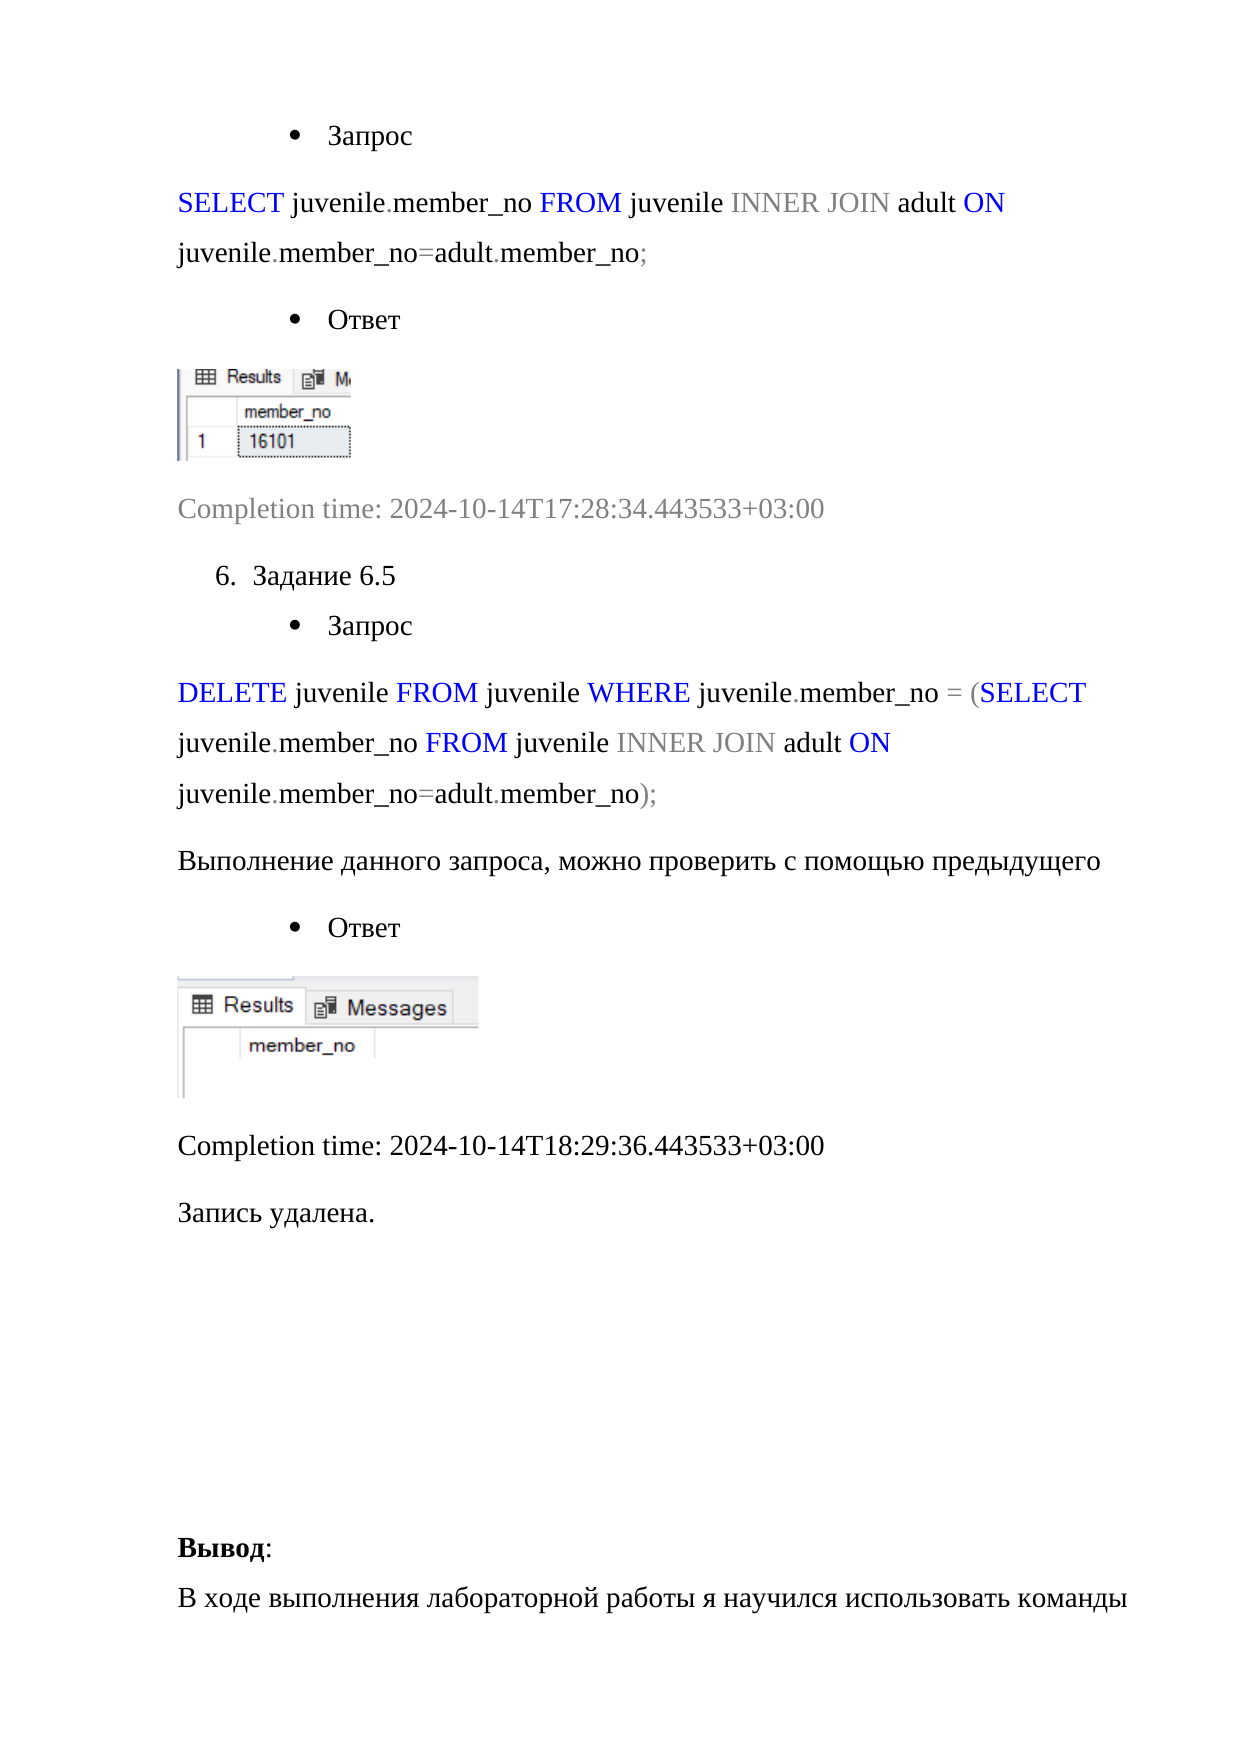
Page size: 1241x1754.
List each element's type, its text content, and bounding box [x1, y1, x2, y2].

text DELETE juvenile FROM juvenile WHERE juvenile.member_no = (SELECT juvenile.member_no FROM juvenile INNER JOIN adult ON juvenile.member_no=adult.member_no); [177, 675, 1152, 809]
list Задание 6.5 [215, 558, 1152, 591]
text SELECT juvenile.member_no FROM juvenile INNER JOIN adult ON juvenile.member_no=adult.member_no; [177, 185, 1152, 269]
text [177, 1530, 1152, 1613]
text Запись удалена. [177, 1195, 1152, 1228]
picture [177, 369, 351, 461]
list Запрос [290, 118, 1152, 152]
text Completion time: 2024-10-14T17:28:34.443533+03:00 [177, 491, 1152, 524]
list Ответ [290, 302, 1152, 336]
list Запрос [290, 608, 1152, 642]
text Выполнение данного запроса, можно проверить с помощью предыдущего [177, 843, 1152, 876]
text Completion time: 2024-10-14T18:29:36.443533+03:00 [177, 1128, 1152, 1161]
list Ответ [290, 910, 1152, 943]
picture [177, 976, 479, 1098]
